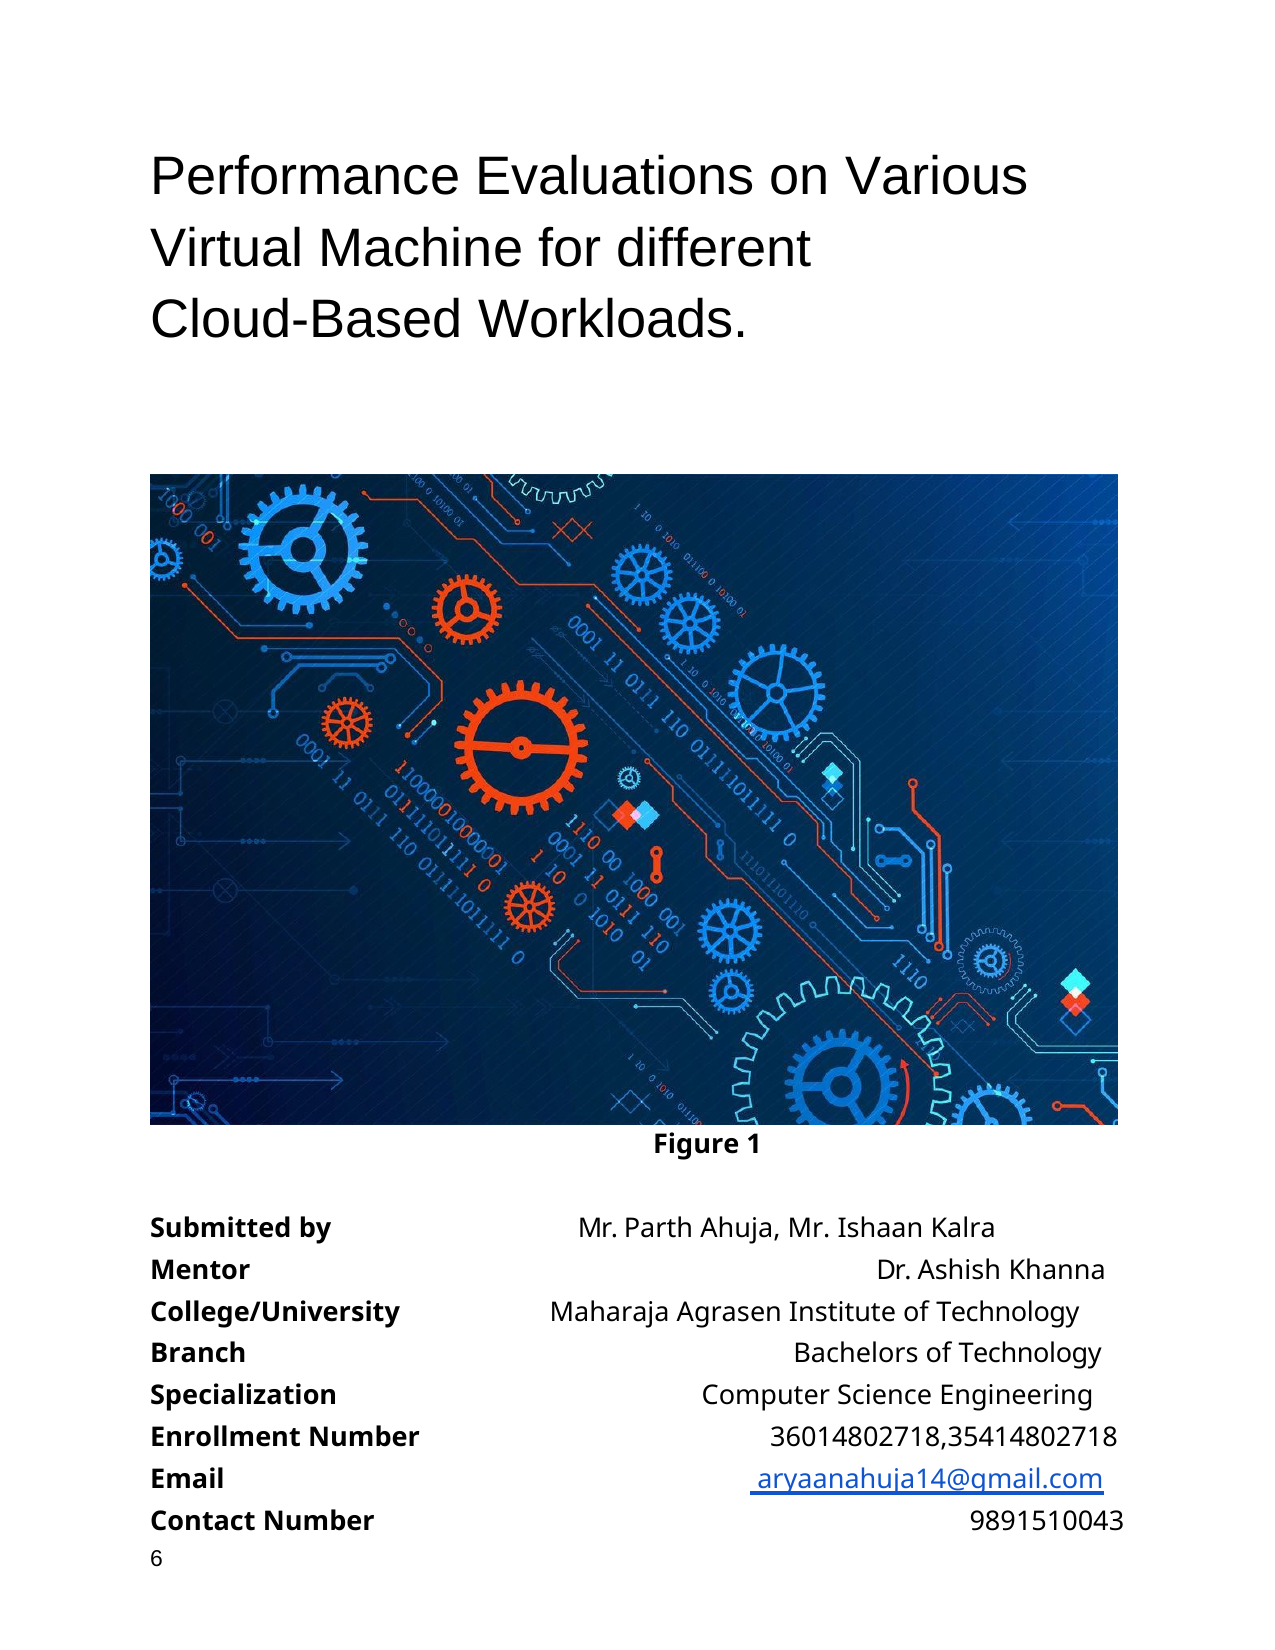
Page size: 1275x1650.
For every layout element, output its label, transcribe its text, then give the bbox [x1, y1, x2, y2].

text Submitted by Mr. Parth Ahuja, Mr. Ishaan Kalra [150, 1208, 1264, 1245]
text Mentor Dr. Ashish Khanna [150, 1250, 1264, 1287]
text Contact Number 9891510043 [150, 1501, 1264, 1538]
text Email aryaanahuja14@gmail.com [150, 1459, 1264, 1496]
text Specialization Computer Science Engineering [150, 1376, 1264, 1413]
title Cloud-Based Workloads. [150, 287, 1264, 349]
text Branch Bachelors of Technology [150, 1334, 1264, 1371]
title Performance Evaluations on Various Virtual Machine for different [150, 144, 1131, 278]
picture [150, 474, 1118, 1125]
text Enrollment Number 36014802718,35414802718 [150, 1417, 1264, 1454]
text College/University Maharaja Agrasen Institute of Technology [150, 1292, 1264, 1329]
